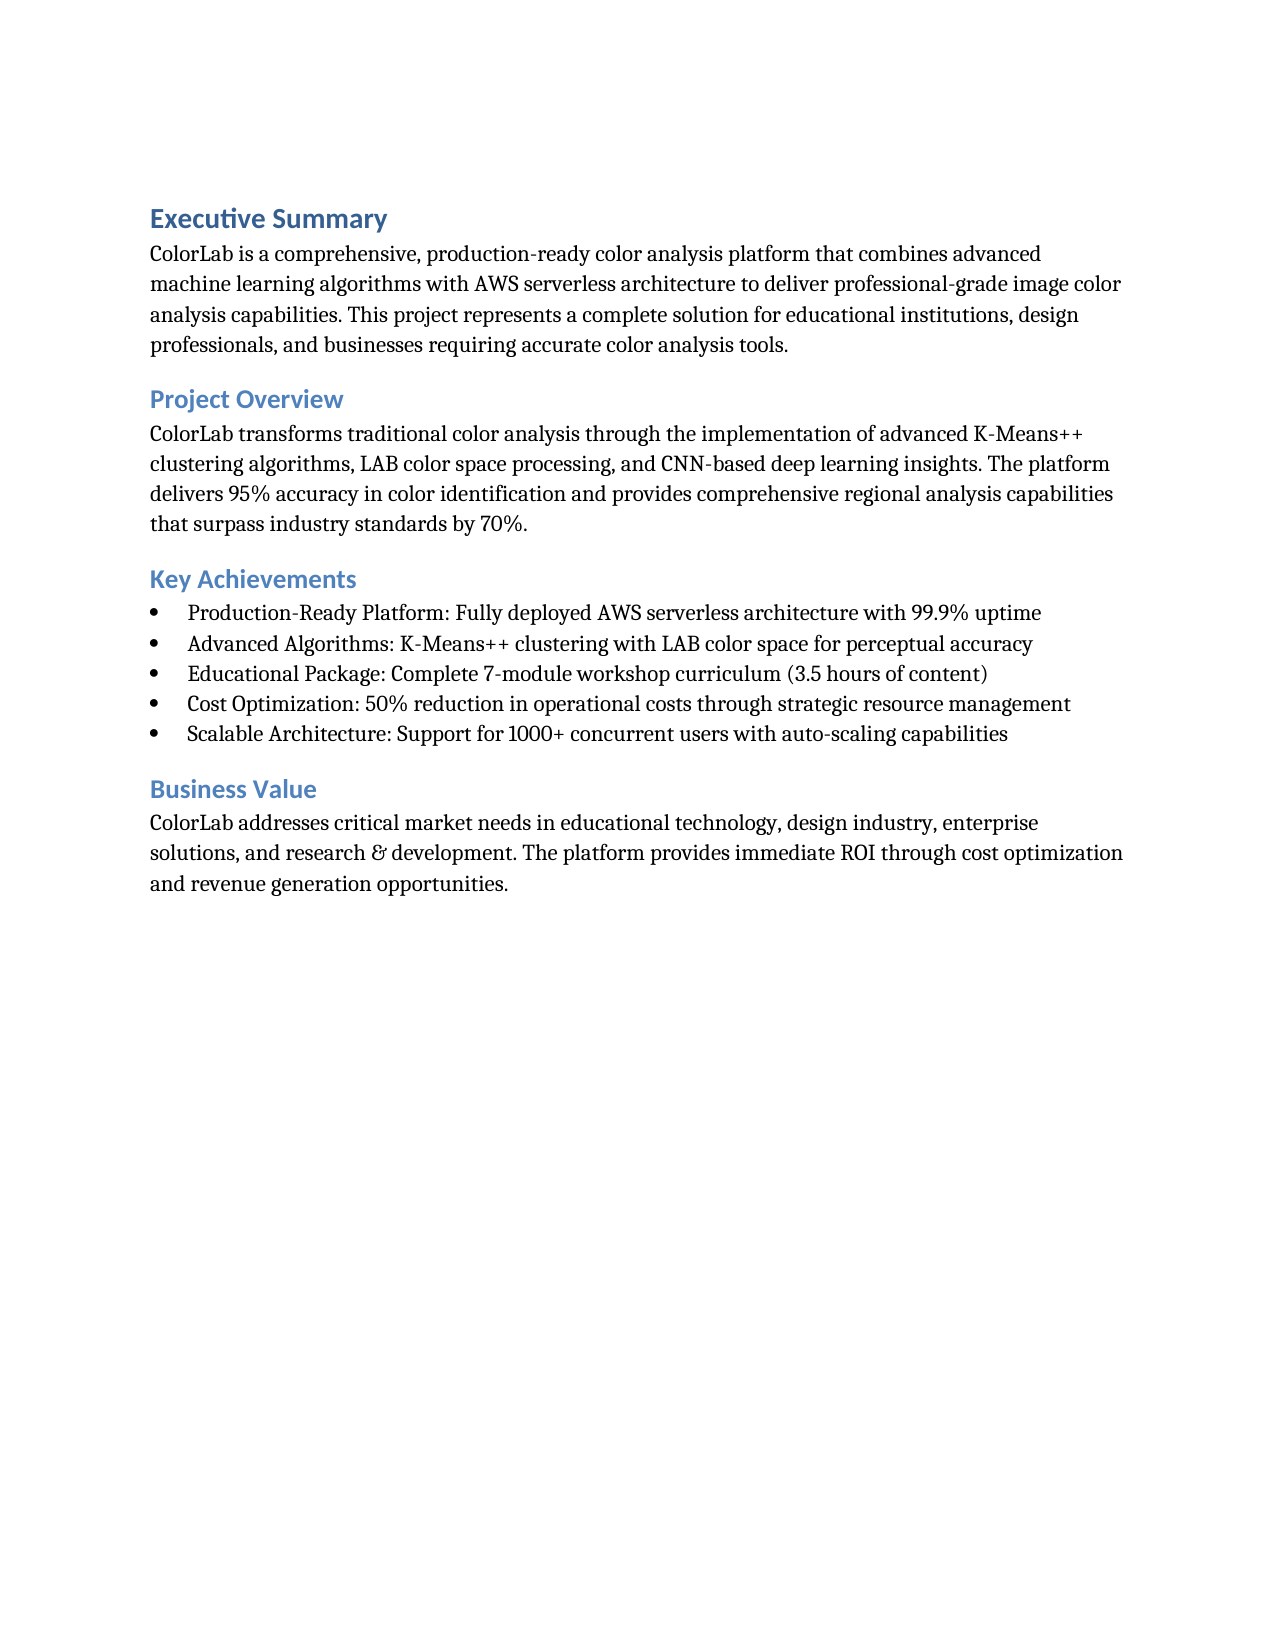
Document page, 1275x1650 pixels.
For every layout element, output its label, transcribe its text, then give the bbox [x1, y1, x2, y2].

list Scalable Architecture: Support for 1000+ concurrent users with auto-scaling capabilities [150, 721, 1125, 747]
subtitle Business Value [150, 772, 1125, 805]
list Educational Package: Complete 7-module workshop curriculum (3.5 hours of content) [150, 661, 1125, 687]
list Advanced Algorithms: K-Means++ clustering with LAB color space for perceptual accuracy [150, 630, 1125, 657]
list Cost Optimization: 50% reduction in operational costs through strategic resource management [150, 691, 1125, 717]
subtitle Key Achievements [150, 562, 1125, 595]
list Production-Ready Platform: Fully deployed AWS serverless architecture with 99.9% uptime [150, 600, 1125, 626]
text ColorLab transforms traditional color analysis through the implementation of advanced K-Means++ clustering algorithms, LAB color space processing, and CNN-based deep learning insights. The platform delivers 95% accuracy in color identification and provides comprehensive regional analysis capabilities that surpass industry standards by 70%. [150, 421, 1125, 537]
subtitle Project Overview [150, 383, 1125, 416]
subtitle Executive Summary [150, 200, 1125, 236]
text ColorLab addresses critical market needs in educational technology, design industry, enterprise solutions, and research & development. The platform provides immediate ROI through cost optimization and revenue generation opportunities. [150, 810, 1125, 897]
text ColorLab is a comprehensive, production-ready color analysis platform that combines advanced machine learning algorithms with AWS serverless architecture to deliver professional-grade image color analysis capabilities. This project represents a complete solution for educational institutions, design professionals, and businesses requiring accurate color analysis tools. [150, 241, 1125, 358]
